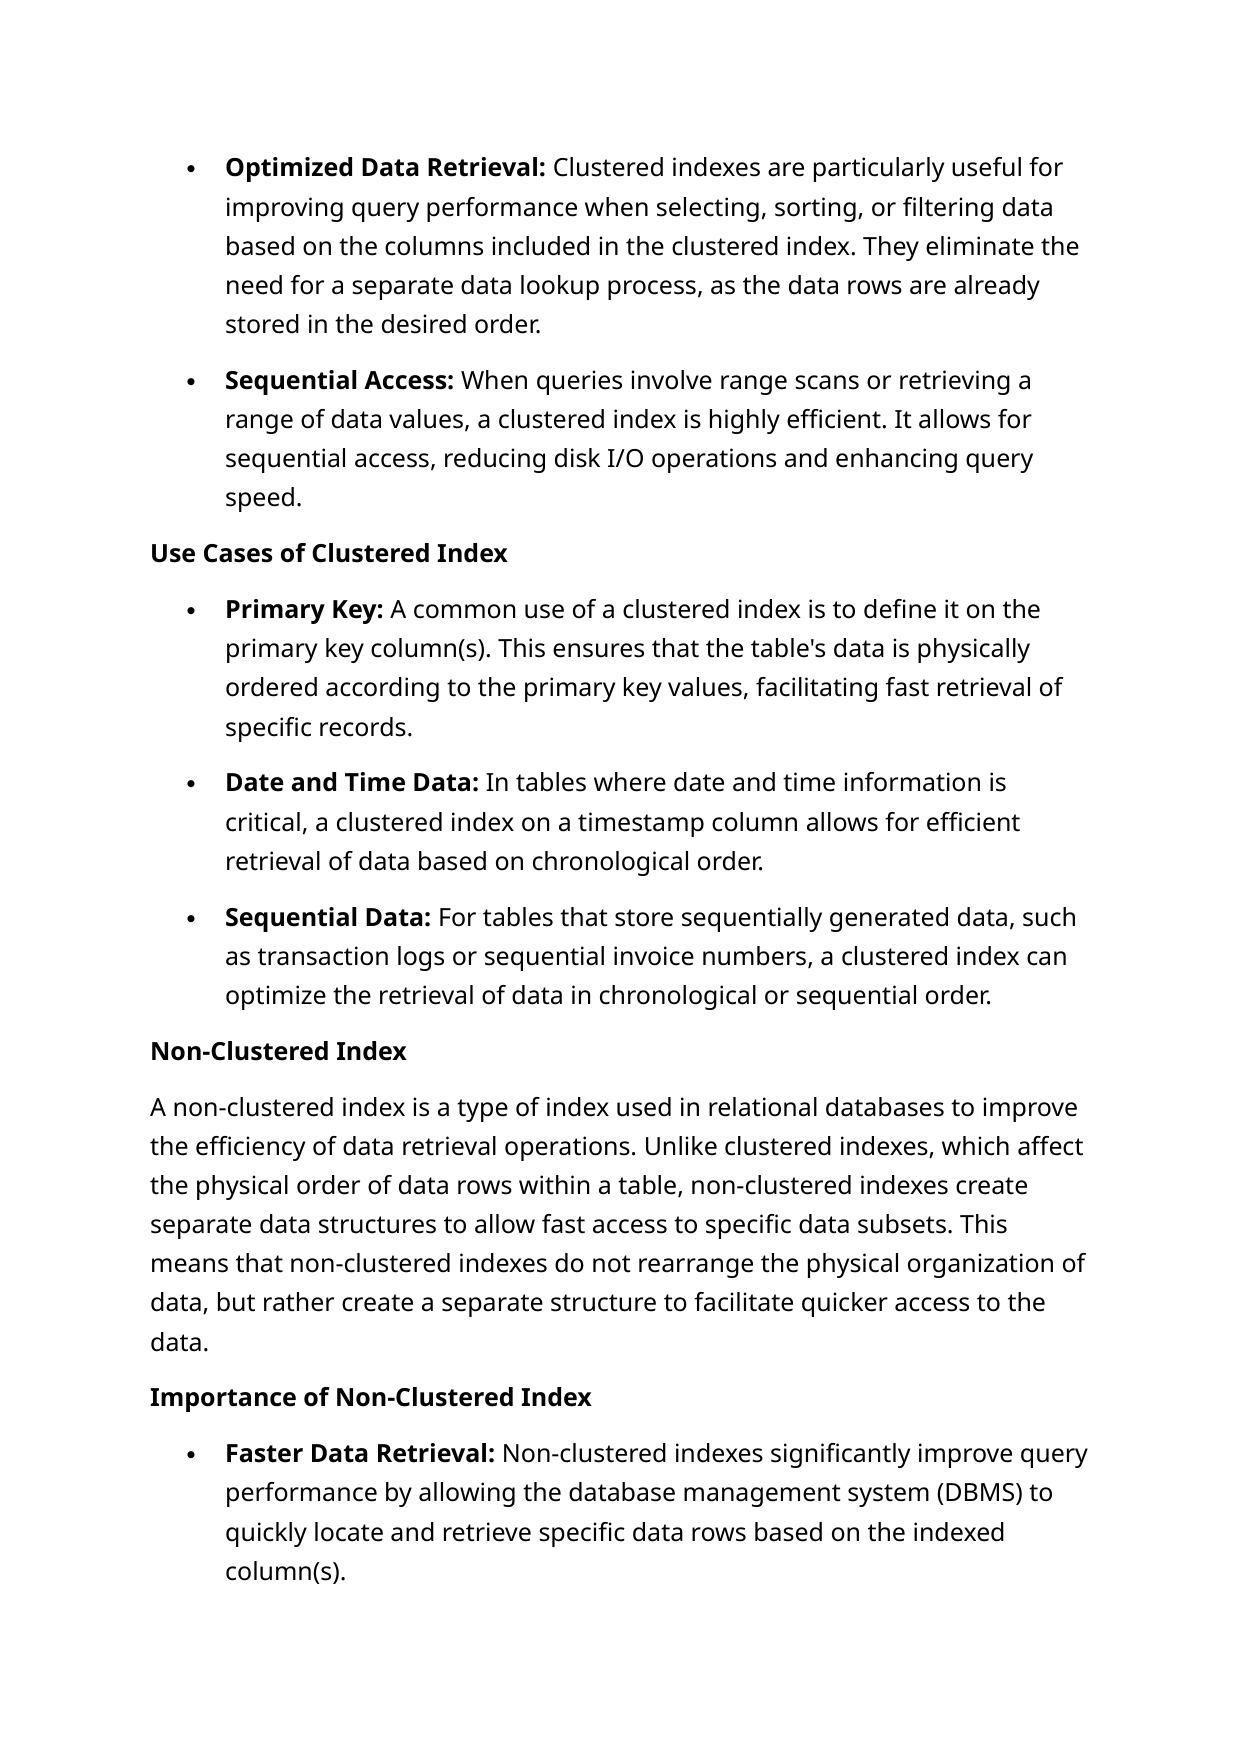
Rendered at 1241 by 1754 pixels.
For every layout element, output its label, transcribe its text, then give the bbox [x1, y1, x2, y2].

text Non-Clustered Index [150, 1033, 1090, 1067]
list Optimized Data Retrieval: Clustered indexes are particularly useful for improving query performance when selecting, sorting, or filtering data based on the columns included in the clustered index. They eliminate the need for a separate data lookup process, as the data rows are already stored in the desired order. [187, 150, 1090, 341]
list Primary Key: A common use of a clustered index is to define it on the primary key column(s). This ensures that the table's data is physically ordered according to the primary key values, facilitating fast retrieval of specific records. [187, 592, 1090, 743]
list Sequential Access: When queries involve range scans or retrieving a range of data values, a clustered index is highly efficient. It allows for sequential access, reducing disk I/O operations and enhancing query speed. [187, 362, 1090, 514]
text A non-clustered index is a type of index used in relational databases to improve the efficiency of data retrieval operations. Unlike clustered indexes, which affect the physical order of data rows within a table, non-clustered indexes create separate data structures to allow fast access to specific data subsets. This means that non-clustered indexes do not rearrange the physical organization of data, but rather create a separate structure to facilitate quicker access to the data. [150, 1089, 1090, 1358]
list Faster Data Retrieval: Non-clustered indexes significantly improve query performance by allowing the database management system (DBMS) to quickly locate and retrieve specific data rows based on the indexed column(s). [187, 1436, 1090, 1587]
list Sequential Data: For tables that store sequentially generated data, such as transaction logs or sequential invoice numbers, a clustered index can optimize the retrieval of data in chronological or sequential order. [187, 899, 1090, 1012]
text Use Cases of Clustered Index [150, 536, 1090, 570]
list Date and Time Data: In tables where date and time information is critical, a clustered index on a timestamp column allows for efficient retrieval of data based on chronological order. [187, 765, 1090, 877]
text Importance of Non-Clustered Index [150, 1380, 1090, 1414]
